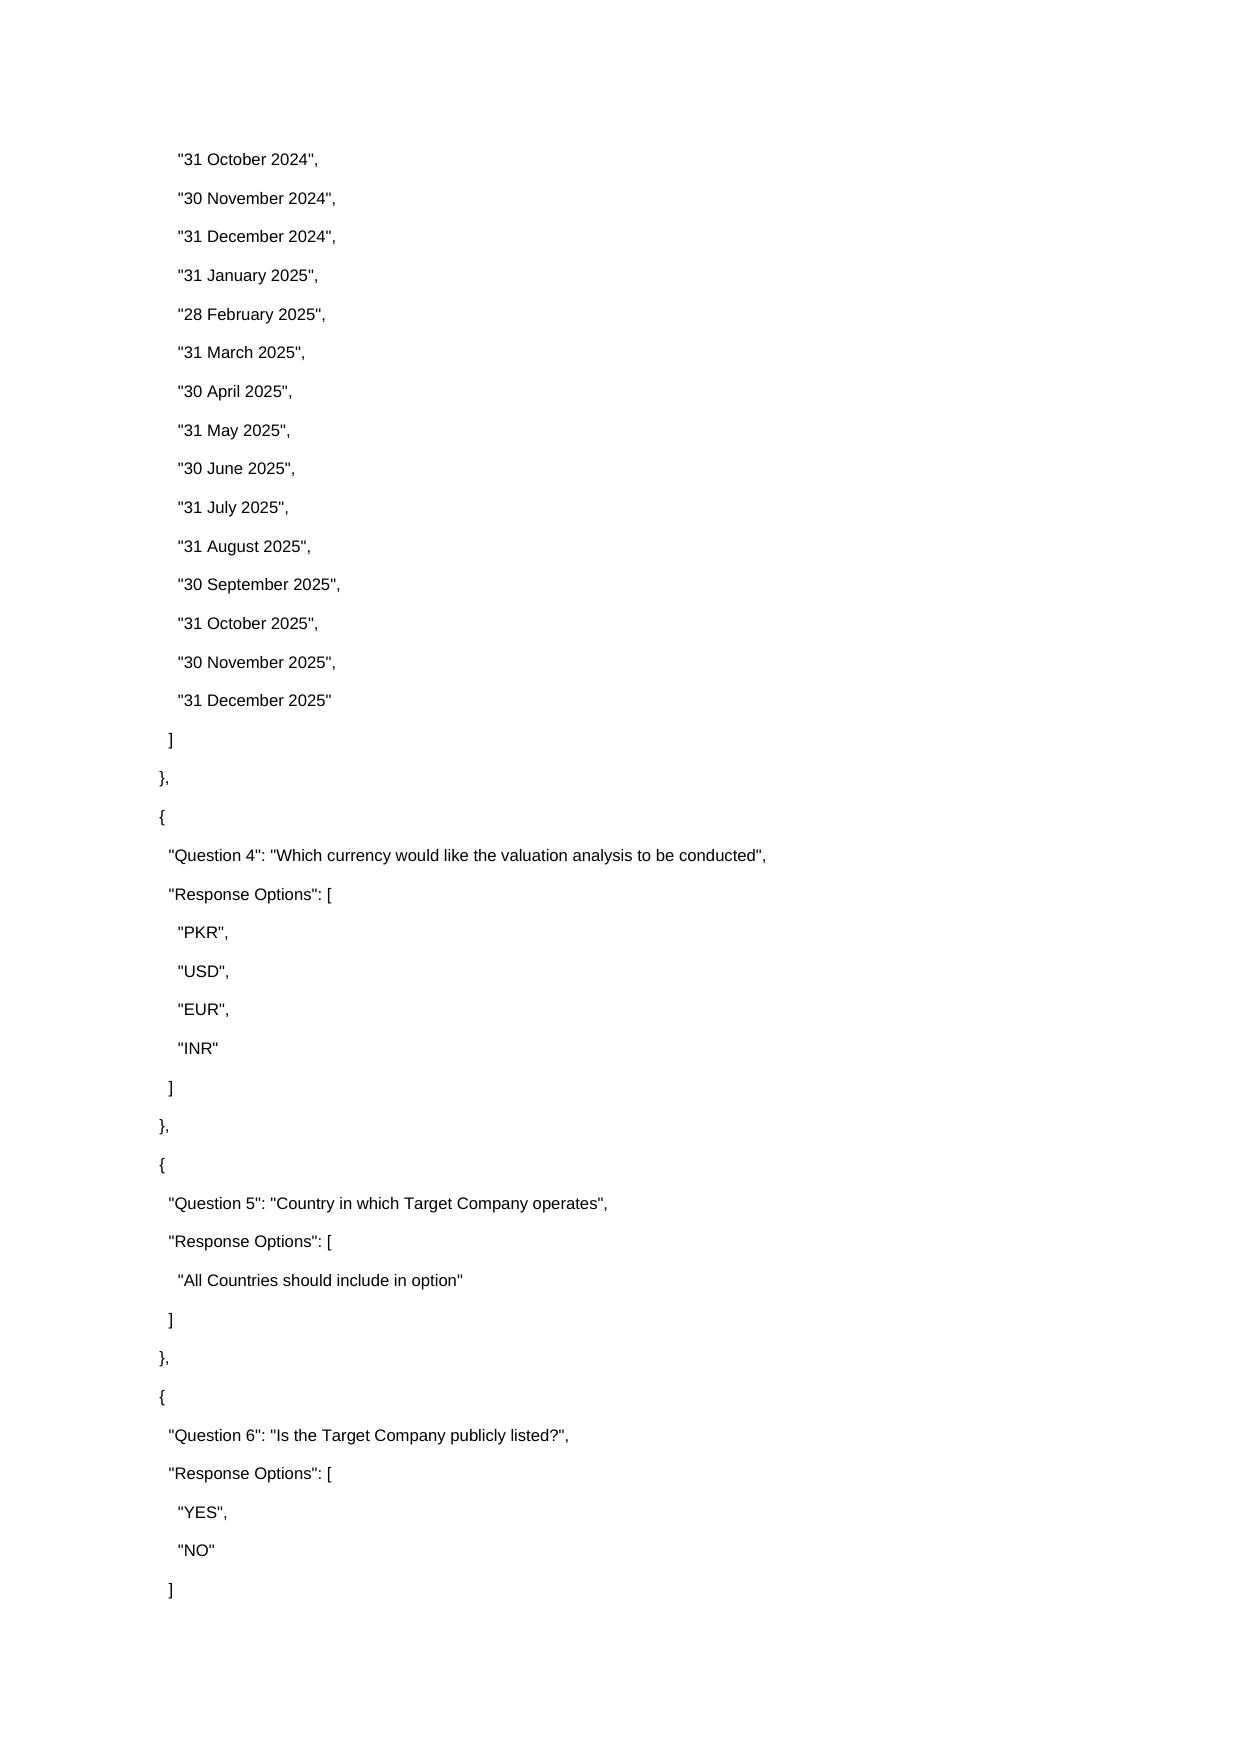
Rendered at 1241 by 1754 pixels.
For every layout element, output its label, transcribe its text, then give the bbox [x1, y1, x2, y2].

text }, [150, 1348, 1090, 1367]
text { [150, 1387, 1090, 1406]
text "NO" [150, 1541, 1090, 1560]
text "31 March 2025", [150, 343, 1090, 362]
text "31 January 2025", [150, 266, 1090, 285]
text "Response Options": [ [150, 884, 1090, 903]
text "INR" [150, 1039, 1090, 1058]
text "All Countries should include in option" [150, 1271, 1090, 1290]
text "31 May 2025", [150, 421, 1090, 440]
text "31 December 2024", [150, 227, 1090, 246]
text "Response Options": [ [150, 1232, 1090, 1251]
text "31 July 2025", [150, 498, 1090, 517]
text ] [150, 1077, 1090, 1097]
text "USD", [150, 962, 1090, 981]
text ] [150, 1309, 1090, 1328]
text { [150, 1155, 1090, 1174]
text "30 November 2025", [150, 652, 1090, 672]
text "30 April 2025", [150, 382, 1090, 401]
text ] [150, 1580, 1090, 1599]
text "Question 5": "Country in which Target Company operates", [150, 1193, 1090, 1213]
text "31 December 2025" [150, 691, 1090, 710]
text "30 September 2025", [150, 575, 1090, 594]
text }, [150, 768, 1090, 787]
text "EUR", [150, 1000, 1090, 1019]
text "YES", [150, 1503, 1090, 1522]
text "Question 4": "Which currency would like the valuation analysis to be conducted", [150, 846, 1090, 865]
text "28 February 2025", [150, 304, 1090, 324]
text "31 October 2024", [150, 150, 1090, 169]
text }, [150, 1116, 1090, 1135]
text "PKR", [150, 923, 1090, 942]
text "31 October 2025", [150, 614, 1090, 633]
text ] [150, 730, 1090, 749]
text "30 November 2024", [150, 189, 1090, 208]
text "30 June 2025", [150, 459, 1090, 478]
text { [150, 807, 1090, 826]
text "31 August 2025", [150, 536, 1090, 556]
text "Question 6": "Is the Target Company publicly listed?", [150, 1425, 1090, 1444]
text "Response Options": [ [150, 1464, 1090, 1483]
